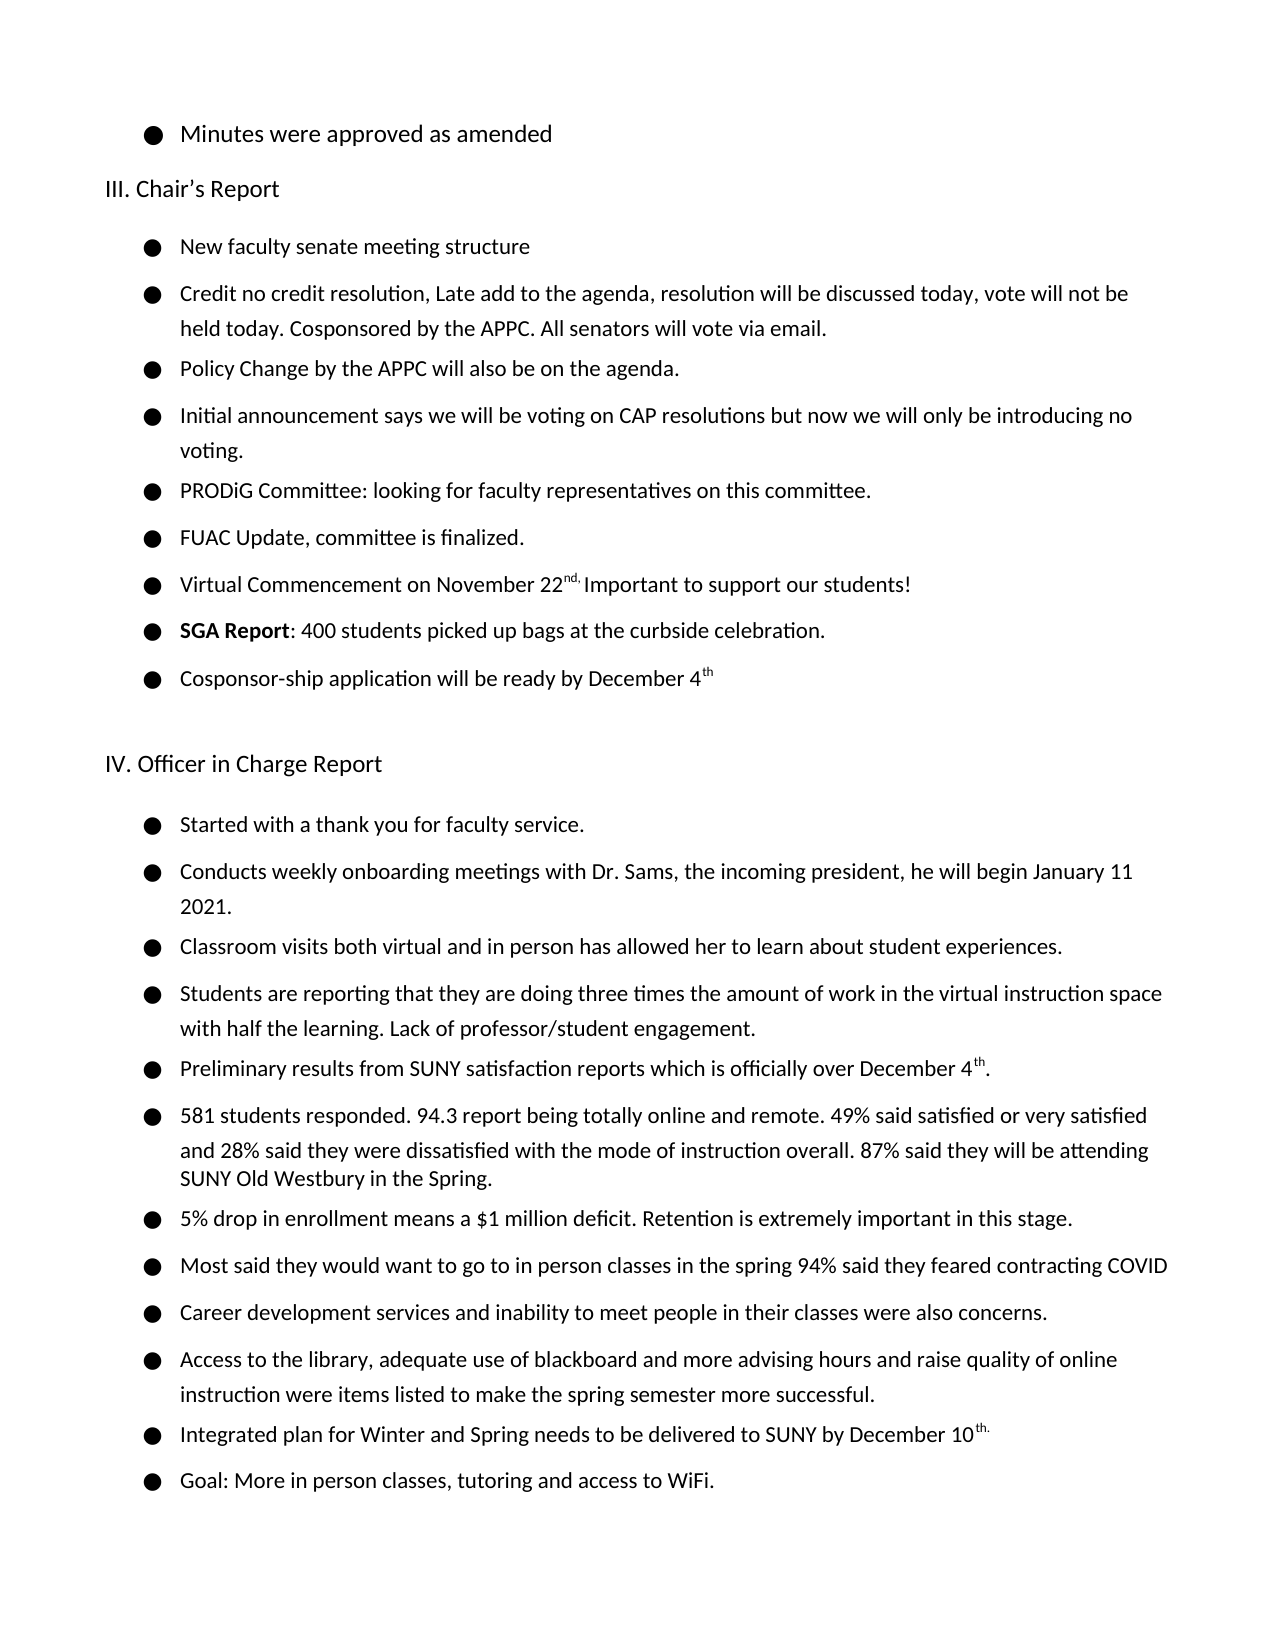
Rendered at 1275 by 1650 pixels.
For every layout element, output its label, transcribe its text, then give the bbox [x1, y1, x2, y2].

list SGA Report: 400 students picked up bags at the curbside celebration. [142, 605, 1170, 652]
list Conducts weekly onboarding meetings with Dr. Sams, the incoming president, he will begin January 11 2021. [142, 845, 1170, 920]
list Started with a thank you for faculty service. [142, 798, 1170, 845]
list Initial announcement says we will be voting on CAP resolutions but now we will only be introducing no voting. [142, 389, 1170, 464]
list Classroom visits both virtual and in person has allowed her to learn about student experiences. [142, 920, 1170, 967]
list FUAC Update, committee is finalized. [142, 511, 1170, 558]
list Preliminary results from SUNY satisfaction reports which is officially over December 4th. [142, 1042, 1170, 1089]
list Credit no credit resolution, Late add to the agenda, resolution will be discussed today, vote will not be held today. Cosponsored by the APPC. All senators will vote via email. [142, 267, 1170, 342]
text IV. Officer in Charge Report [105, 748, 1170, 779]
list Minutes were approved as amended [142, 105, 1170, 156]
list Most said they would want to go to in person classes in the spring 94% said they feared contracting COVID [142, 1239, 1170, 1286]
list Cosponsor-ship application will be ready by December 4th [142, 652, 1170, 699]
list Goal: More in person classes, tutoring and access to WiFi. [142, 1455, 1170, 1502]
text III. Chair’s Report [105, 173, 1170, 203]
list Students are reporting that they are doing three times the amount of work in the virtual instruction space with half the learning. Lack of professor/student engagement. [142, 967, 1170, 1042]
list Access to the library, adequate use of blackboard and more advising hours and raise quality of online instruction were items listed to make the spring semester more successful. [142, 1333, 1170, 1408]
list 581 students responded. 94.3 report being totally online and remote. 49% said satisfied or very satisfied and 28% said they were dissatisfied with the mode of instruction overall. 87% said they will be attending SUNY Old Westbury in the Spring. [142, 1089, 1170, 1192]
list 5% drop in enrollment means a $1 million deficit. Retention is extremely important in this stage. [142, 1192, 1170, 1239]
list Career development services and inability to meet people in their classes were also concerns. [142, 1286, 1170, 1333]
list Virtual Commencement on November 22nd, Important to support our students! [142, 558, 1170, 605]
list Policy Change by the APPC will also be on the agenda. [142, 342, 1170, 389]
list Integrated plan for Winter and Spring needs to be delivered to SUNY by December 10th. [142, 1408, 1170, 1455]
list New faculty senate meeting structure [142, 220, 1170, 267]
list PRODiG Committee: looking for faculty representatives on this committee. [142, 464, 1170, 511]
